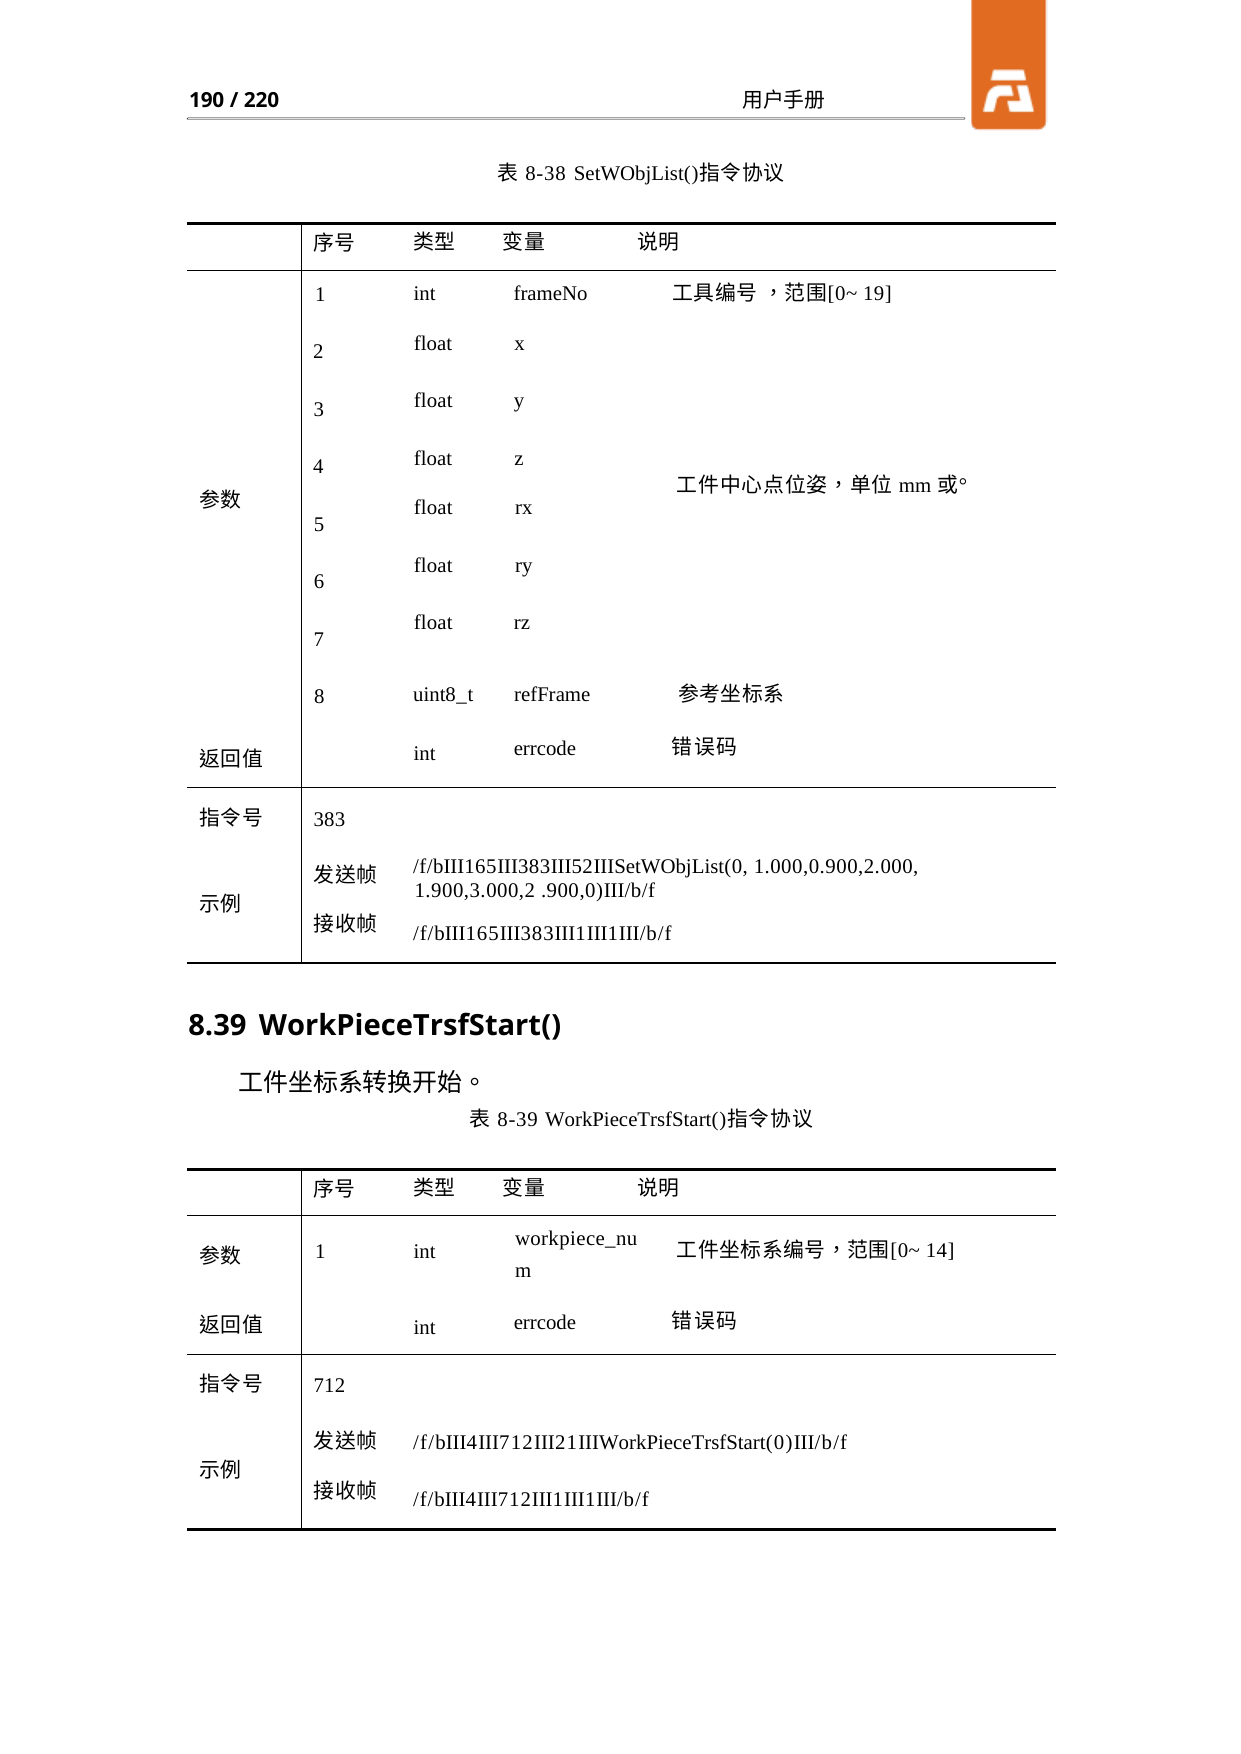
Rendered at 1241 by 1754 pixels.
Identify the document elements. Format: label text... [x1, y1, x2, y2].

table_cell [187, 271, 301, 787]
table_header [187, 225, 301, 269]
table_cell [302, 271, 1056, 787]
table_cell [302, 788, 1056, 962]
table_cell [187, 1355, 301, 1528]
text 表 8-39 WorkPieceTrsfStart()指令协议 [469, 1108, 1056, 1131]
text 表 8-38 SetWObjList()指令协议 [497, 163, 1056, 185]
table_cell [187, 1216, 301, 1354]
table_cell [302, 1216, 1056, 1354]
text 工件坐标系转换开始。 [239, 1069, 1056, 1096]
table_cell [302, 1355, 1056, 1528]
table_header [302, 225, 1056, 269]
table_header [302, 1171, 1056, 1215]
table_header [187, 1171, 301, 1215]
picture [971, 0, 1049, 131]
text 8.39 WorkPieceTrsfStart() [188, 1010, 1056, 1042]
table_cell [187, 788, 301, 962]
